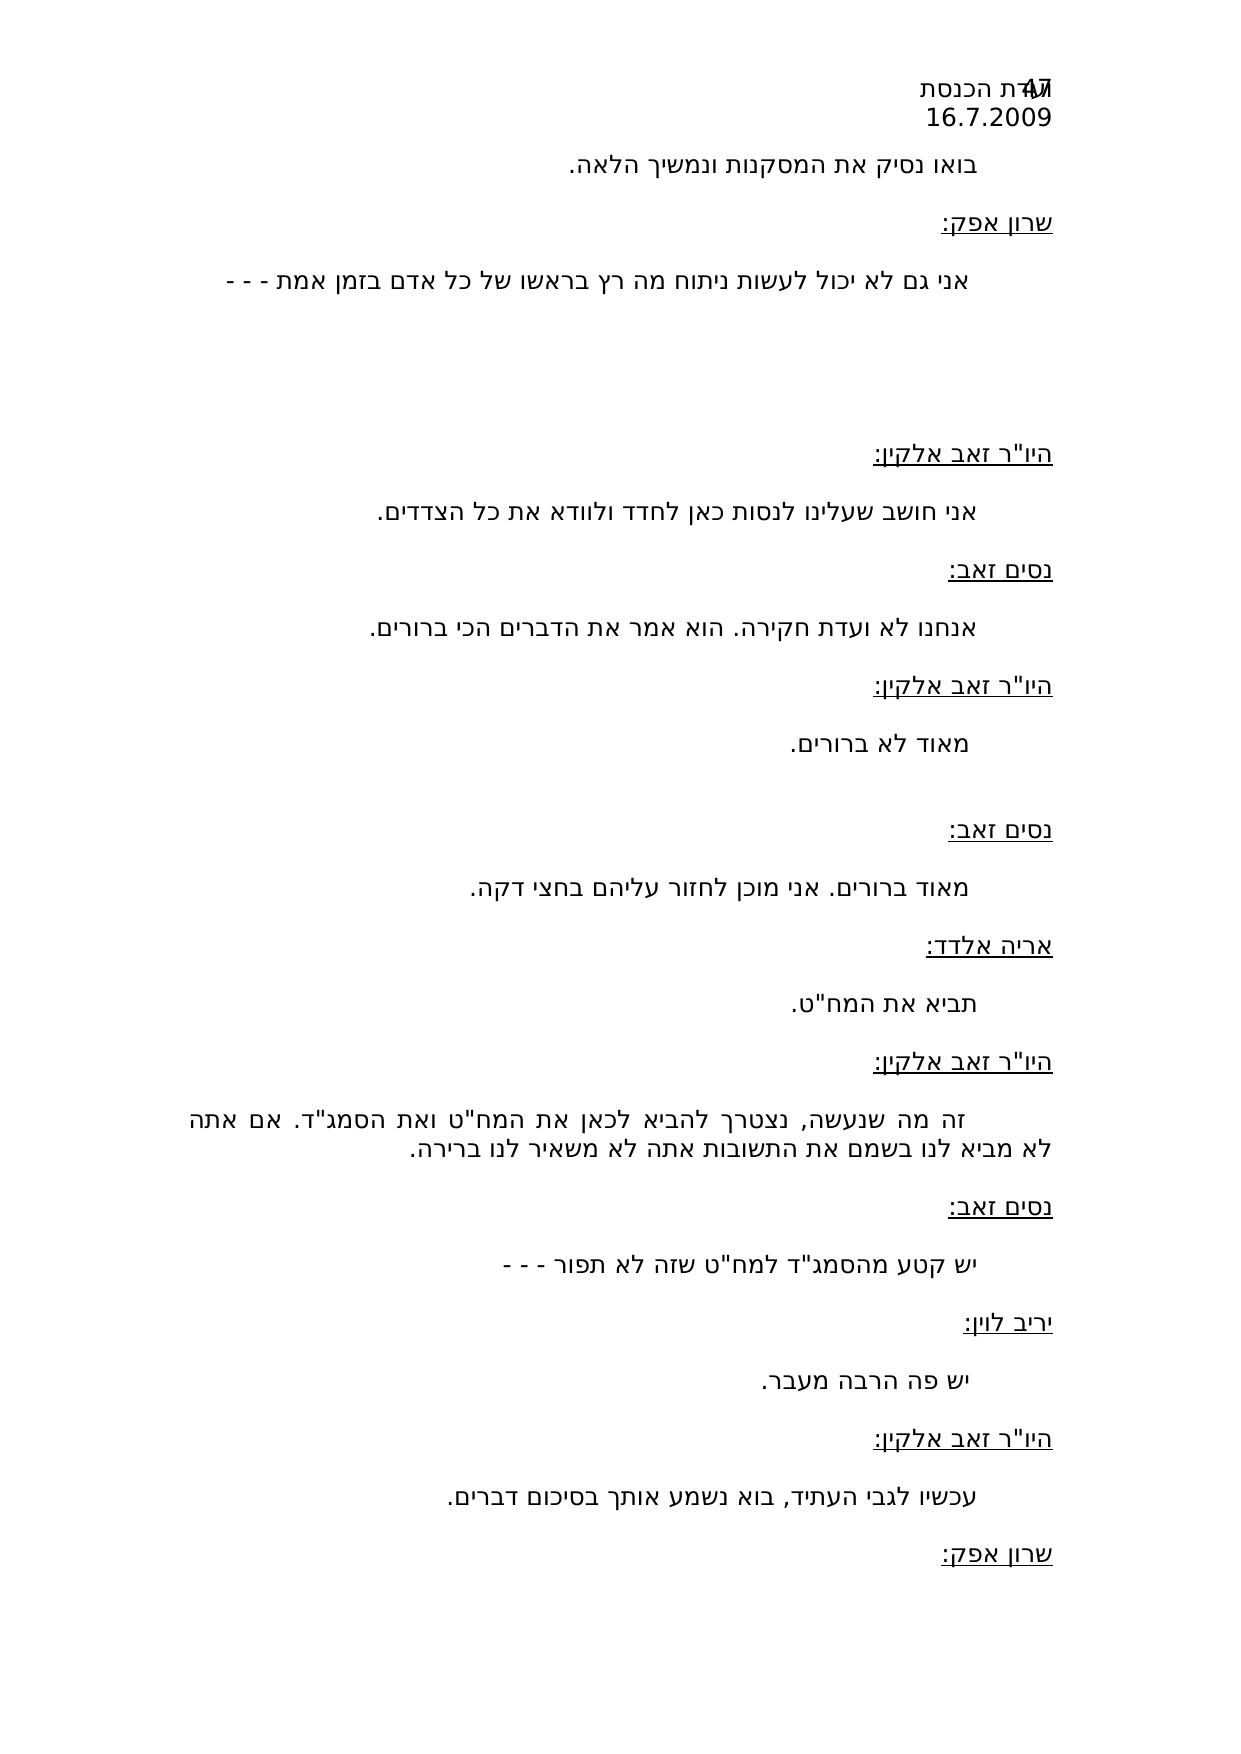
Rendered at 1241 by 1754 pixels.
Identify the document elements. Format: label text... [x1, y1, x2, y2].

text אריה אלדד: [187, 931, 1053, 960]
text שרון אפק: [187, 1539, 1053, 1569]
text נסים זאב: [187, 1192, 1053, 1221]
text היו"ר זאב אלקין: [187, 439, 1053, 468]
text מאוד לא ברורים. [187, 729, 1053, 758]
text היו"ר זאב אלקין: [187, 1047, 1053, 1076]
text יריב לוין: [187, 1308, 1053, 1337]
text זה מה שנעשה, נצטרך להביא לכאן את המח"ט ואת הסמג"ד. אם אתה לא מביא לנו בשמם את התשובות אתה לא משאיר לנו ברירה. [187, 1105, 1053, 1163]
text היו"ר זאב אלקין: [187, 1424, 1053, 1453]
text נסים זאב: [187, 555, 1053, 584]
text אנחנו לא ועדת חקירה. הוא אמר את הדברים הכי ברורים. [187, 613, 1053, 642]
text מאוד ברורים. אני מוכן לחזור עליהם בחצי דקה. [187, 873, 1053, 902]
text היו"ר זאב אלקין: [187, 671, 1053, 700]
text יש קטע מהסמג"ד למח"ט שזה לא תפור - - - [187, 1250, 1053, 1279]
text יש פה הרבה מעבר. [187, 1366, 1053, 1395]
text אני גם לא יכול לעשות ניתוח מה רץ בראשו של כל אדם בזמן אמת - - - [187, 266, 1053, 295]
text שרון אפק: [187, 208, 1053, 237]
text אני חושב שעלינו לנסות כאן לחדד ולוודא את כל הצדדים. [187, 497, 1053, 526]
text עכשיו לגבי העתיד, בוא נשמע אותך בסיכום דברים. [187, 1482, 1053, 1511]
text נסים זאב: [187, 815, 1053, 844]
text תביא את המח"ט. [187, 989, 1053, 1018]
text בואו נסיק את המסקנות ונמשיך הלאה. [187, 150, 1053, 179]
